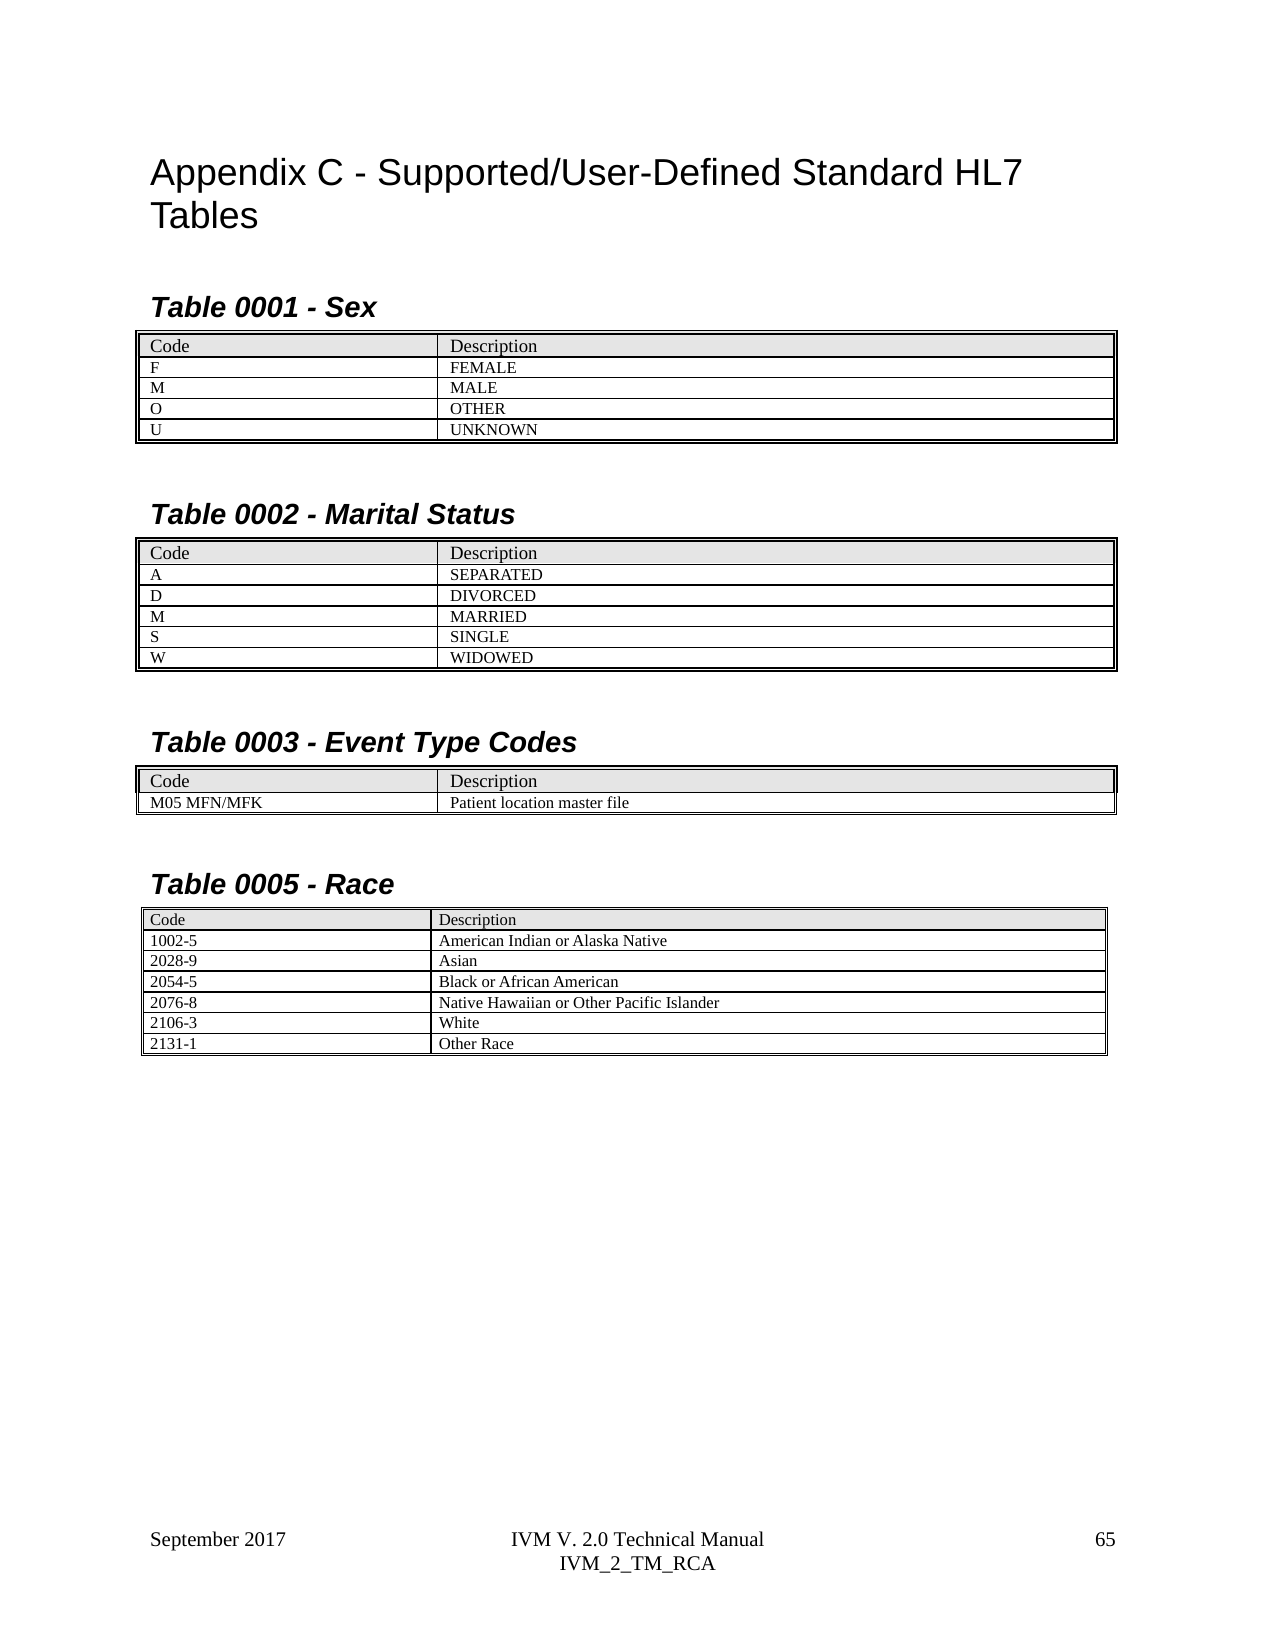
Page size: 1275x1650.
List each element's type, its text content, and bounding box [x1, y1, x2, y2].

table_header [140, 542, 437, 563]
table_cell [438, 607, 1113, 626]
subtitle Table 0002 - Marital Status [150, 497, 1125, 531]
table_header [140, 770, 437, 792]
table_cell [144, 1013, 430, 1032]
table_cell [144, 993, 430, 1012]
subtitle Table 0005 - Race [150, 867, 1125, 900]
subtitle Table 0003 - Event Type Codes [150, 726, 1125, 759]
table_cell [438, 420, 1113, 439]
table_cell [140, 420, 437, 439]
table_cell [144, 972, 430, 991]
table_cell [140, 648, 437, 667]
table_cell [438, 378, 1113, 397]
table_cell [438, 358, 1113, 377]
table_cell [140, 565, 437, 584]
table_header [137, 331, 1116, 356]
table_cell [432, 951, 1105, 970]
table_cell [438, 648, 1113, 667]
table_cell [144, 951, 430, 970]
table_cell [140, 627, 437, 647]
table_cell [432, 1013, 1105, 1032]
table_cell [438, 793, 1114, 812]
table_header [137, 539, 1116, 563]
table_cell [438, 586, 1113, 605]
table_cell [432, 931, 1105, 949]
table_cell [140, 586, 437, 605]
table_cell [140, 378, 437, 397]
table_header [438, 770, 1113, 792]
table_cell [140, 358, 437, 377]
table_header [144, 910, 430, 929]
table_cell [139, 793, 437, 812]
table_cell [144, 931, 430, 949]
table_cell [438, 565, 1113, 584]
subtitle Table 0001 - Sex [150, 290, 1125, 323]
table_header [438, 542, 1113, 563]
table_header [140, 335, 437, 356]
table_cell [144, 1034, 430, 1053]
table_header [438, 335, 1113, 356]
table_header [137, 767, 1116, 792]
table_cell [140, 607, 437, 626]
subtitle Appendix C - Supported/User-Defined Standard HL7 Tables [150, 150, 1125, 236]
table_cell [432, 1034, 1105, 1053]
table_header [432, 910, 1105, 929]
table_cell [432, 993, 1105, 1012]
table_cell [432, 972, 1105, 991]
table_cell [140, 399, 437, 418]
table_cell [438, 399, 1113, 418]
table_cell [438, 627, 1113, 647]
